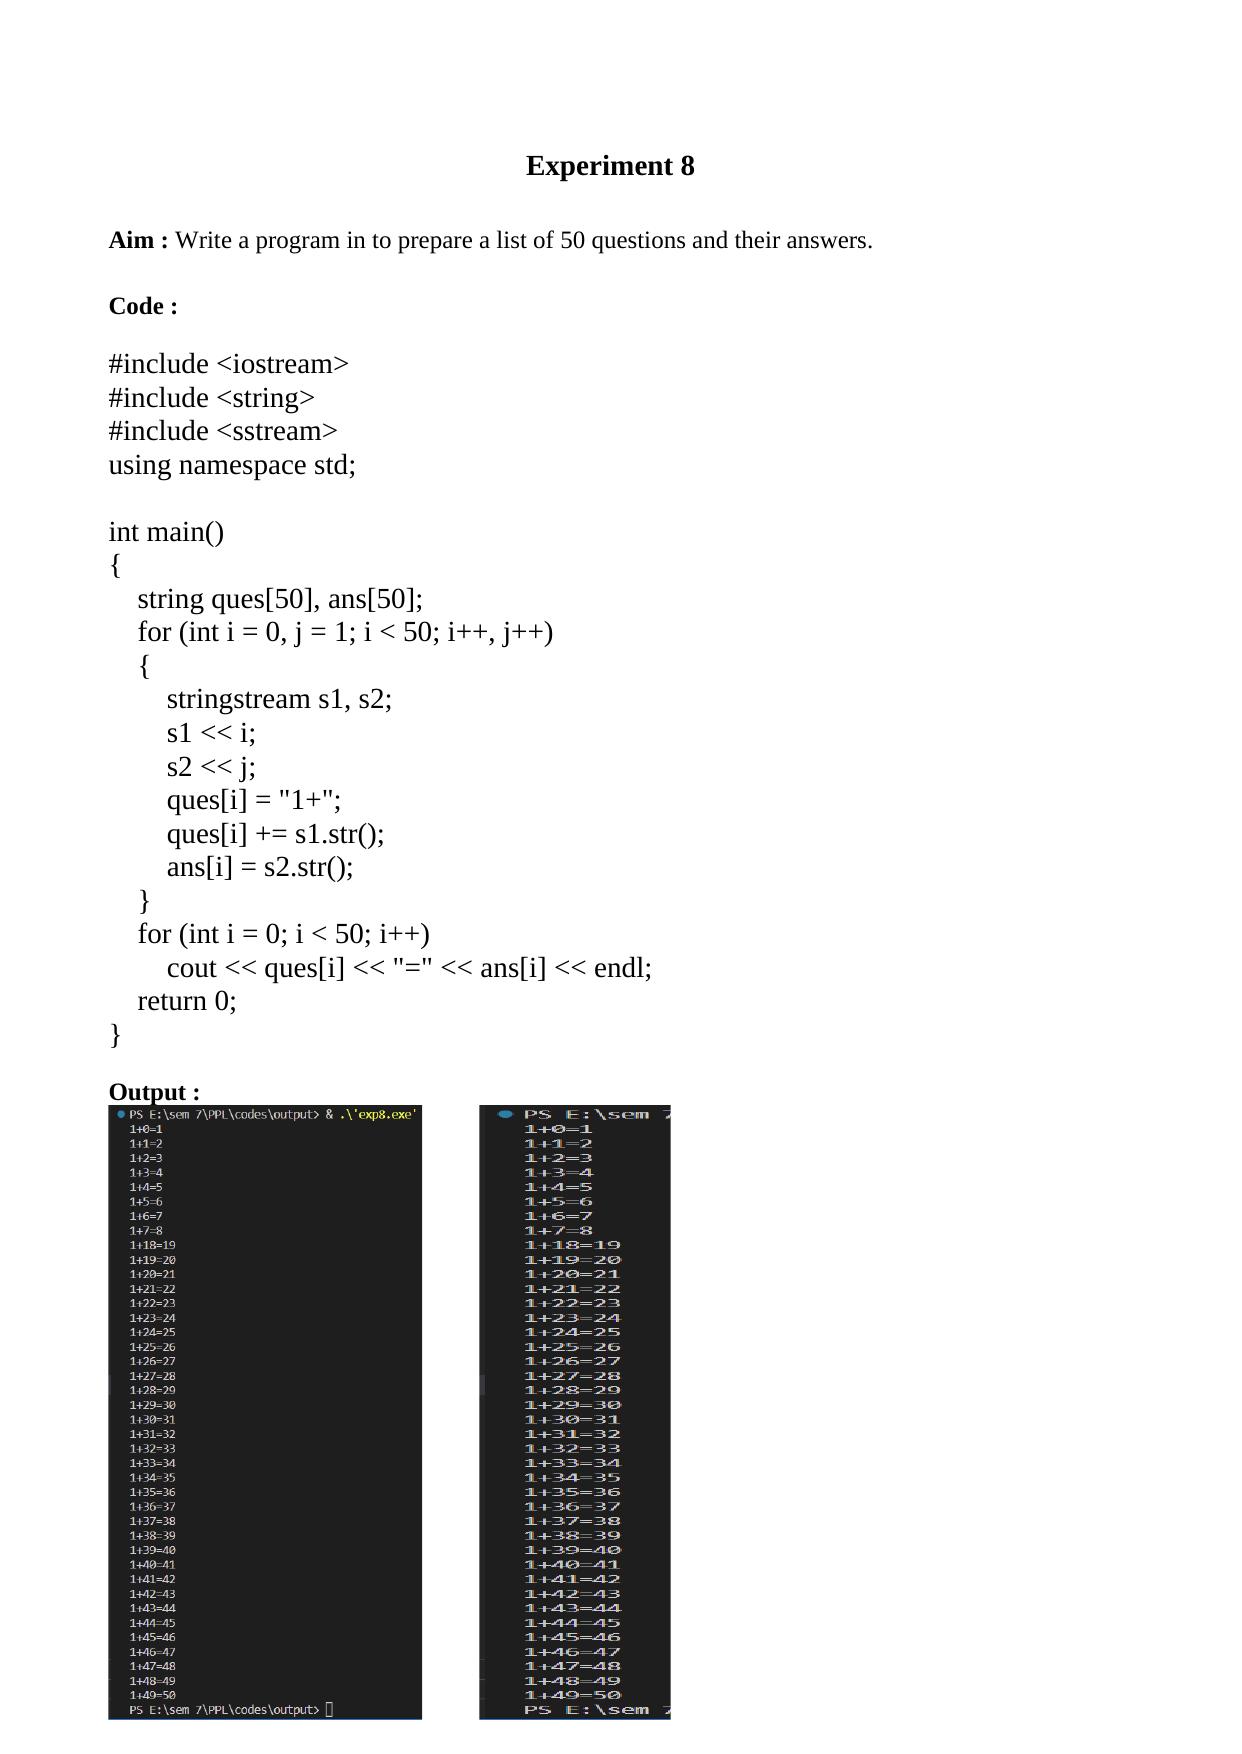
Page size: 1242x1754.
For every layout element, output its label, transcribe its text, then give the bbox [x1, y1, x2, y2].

text return 0; [108, 983, 1112, 1017]
picture [108, 1105, 423, 1720]
text } [108, 1017, 1112, 1051]
text ans[i] = s2.str(); [108, 849, 1112, 883]
text int main() [108, 514, 1112, 547]
text s2 << j; [108, 749, 1112, 782]
text for (int i = 0; i < 50; i++) [108, 916, 1112, 950]
picture [479, 1105, 671, 1720]
text using namespace std; [108, 447, 1112, 480]
text } [108, 883, 1112, 916]
text { [108, 648, 1112, 682]
text Experiment 8 [108, 148, 1112, 181]
text for (int i = 0, j = 1; i < 50; i++, j++) [108, 614, 1112, 648]
text #include <string> [108, 380, 1112, 413]
text Output : [108, 1077, 1112, 1106]
text { [108, 547, 1112, 581]
text cout << ques[i] << "=" << ans[i] << endl; [108, 950, 1112, 983]
text Aim : Write a program in to prepare a list of 50 questions and their answers. [108, 225, 1112, 254]
text ques[i] = "1+"; [108, 782, 1112, 816]
text stringstream s1, s2; [108, 682, 1112, 715]
text #include <sstream> [108, 413, 1112, 447]
text string ques[50], ans[50]; [108, 581, 1112, 614]
text s1 << i; [108, 715, 1112, 749]
text Code : [108, 291, 1112, 320]
text #include <iostream> [108, 346, 1112, 380]
text ques[i] += s1.str(); [108, 816, 1112, 849]
